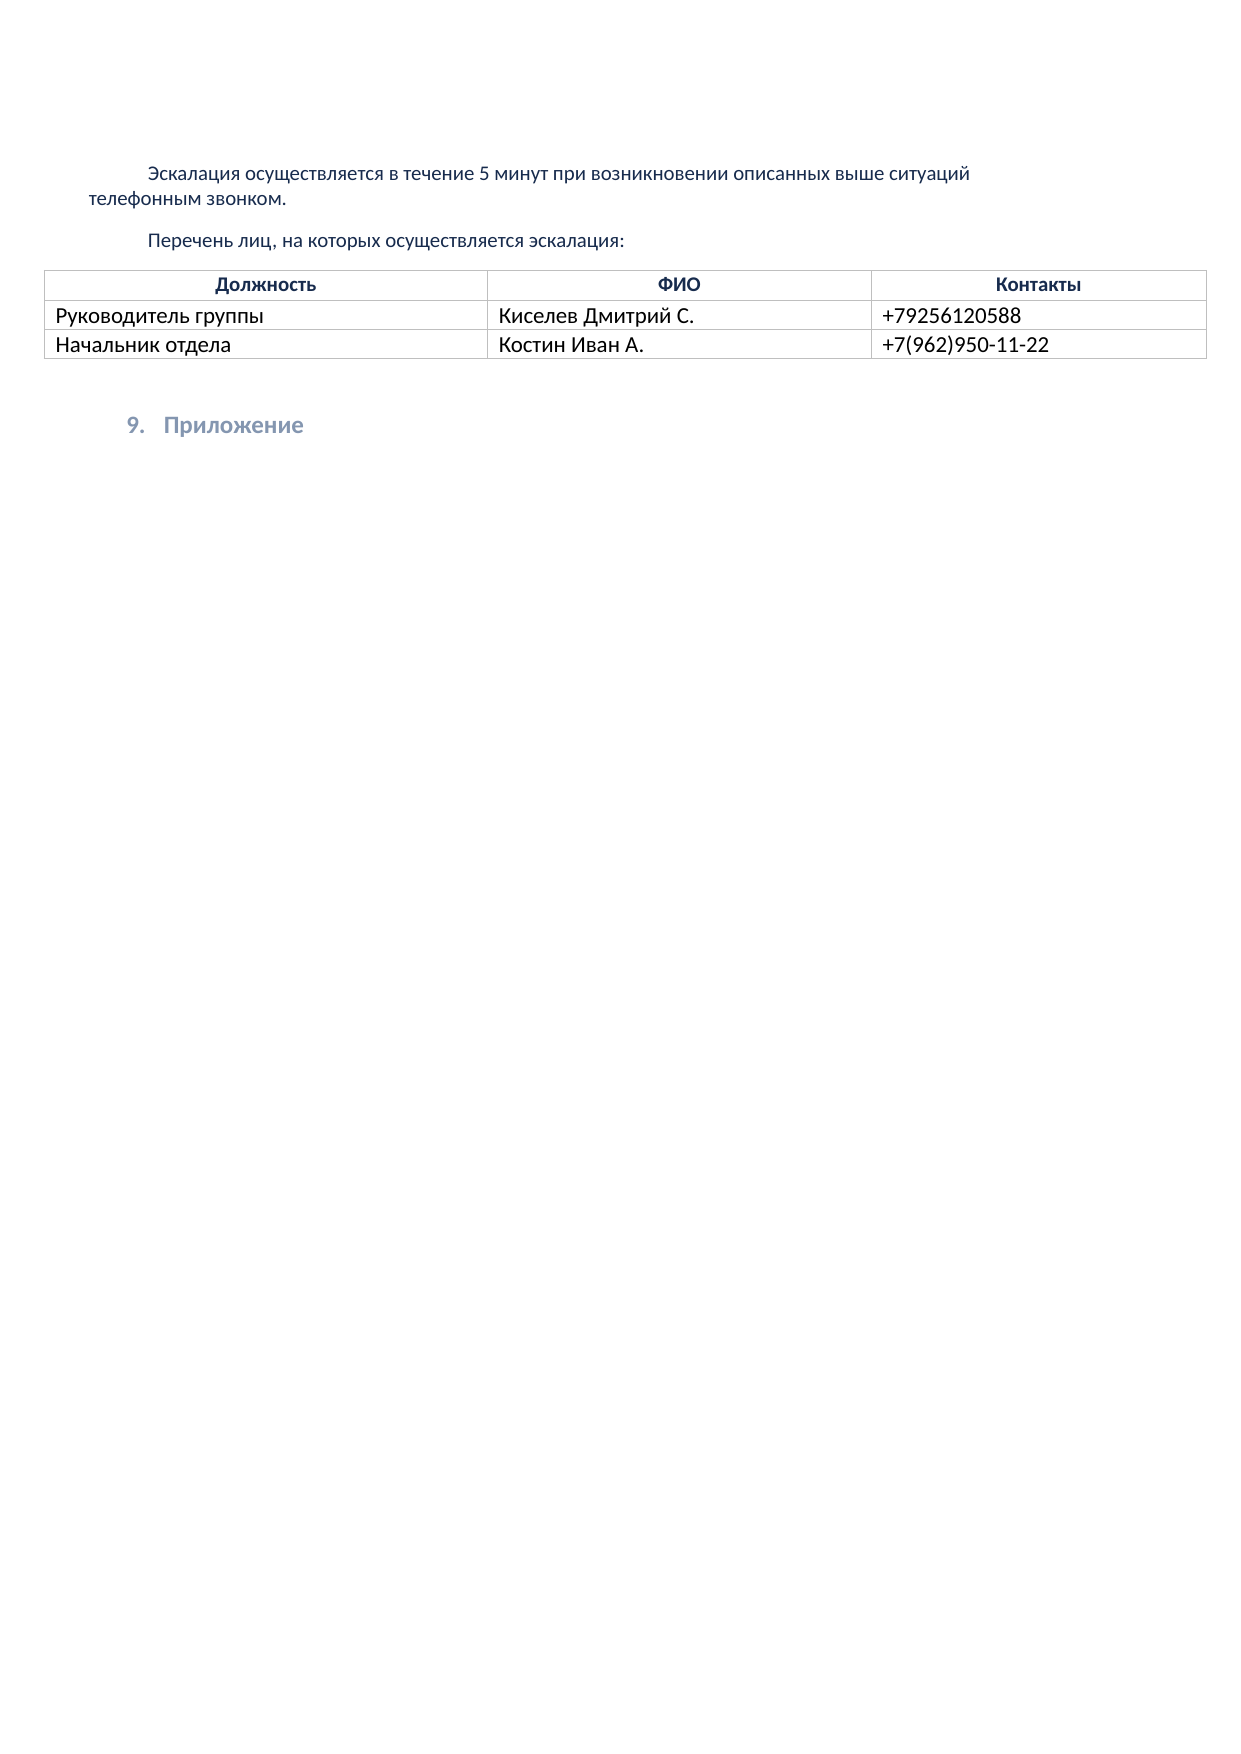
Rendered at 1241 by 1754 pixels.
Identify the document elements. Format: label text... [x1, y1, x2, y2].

table_cell +7(962)950-11-22 [872, 330, 1206, 358]
table_cell Киселев Дмитрий С. [488, 301, 871, 329]
text Эскалация осуществляется в течение 5 минут при возникновении описанных выше ситуаций телефонным звонком. [88, 160, 1063, 211]
table_header Контакты [872, 271, 1206, 300]
table_cell +79256120588 [872, 301, 1206, 329]
table_cell Костин Иван А. [488, 330, 871, 358]
text Перечень лиц, на которых осуществляется эскалация: [88, 228, 1063, 253]
table_header Должность [45, 271, 487, 300]
table_cell Руководитель группы [45, 301, 487, 329]
subtitle Приложение [126, 410, 1063, 440]
table_header ФИО [488, 271, 871, 300]
table_cell Начальник отдела [45, 330, 487, 358]
